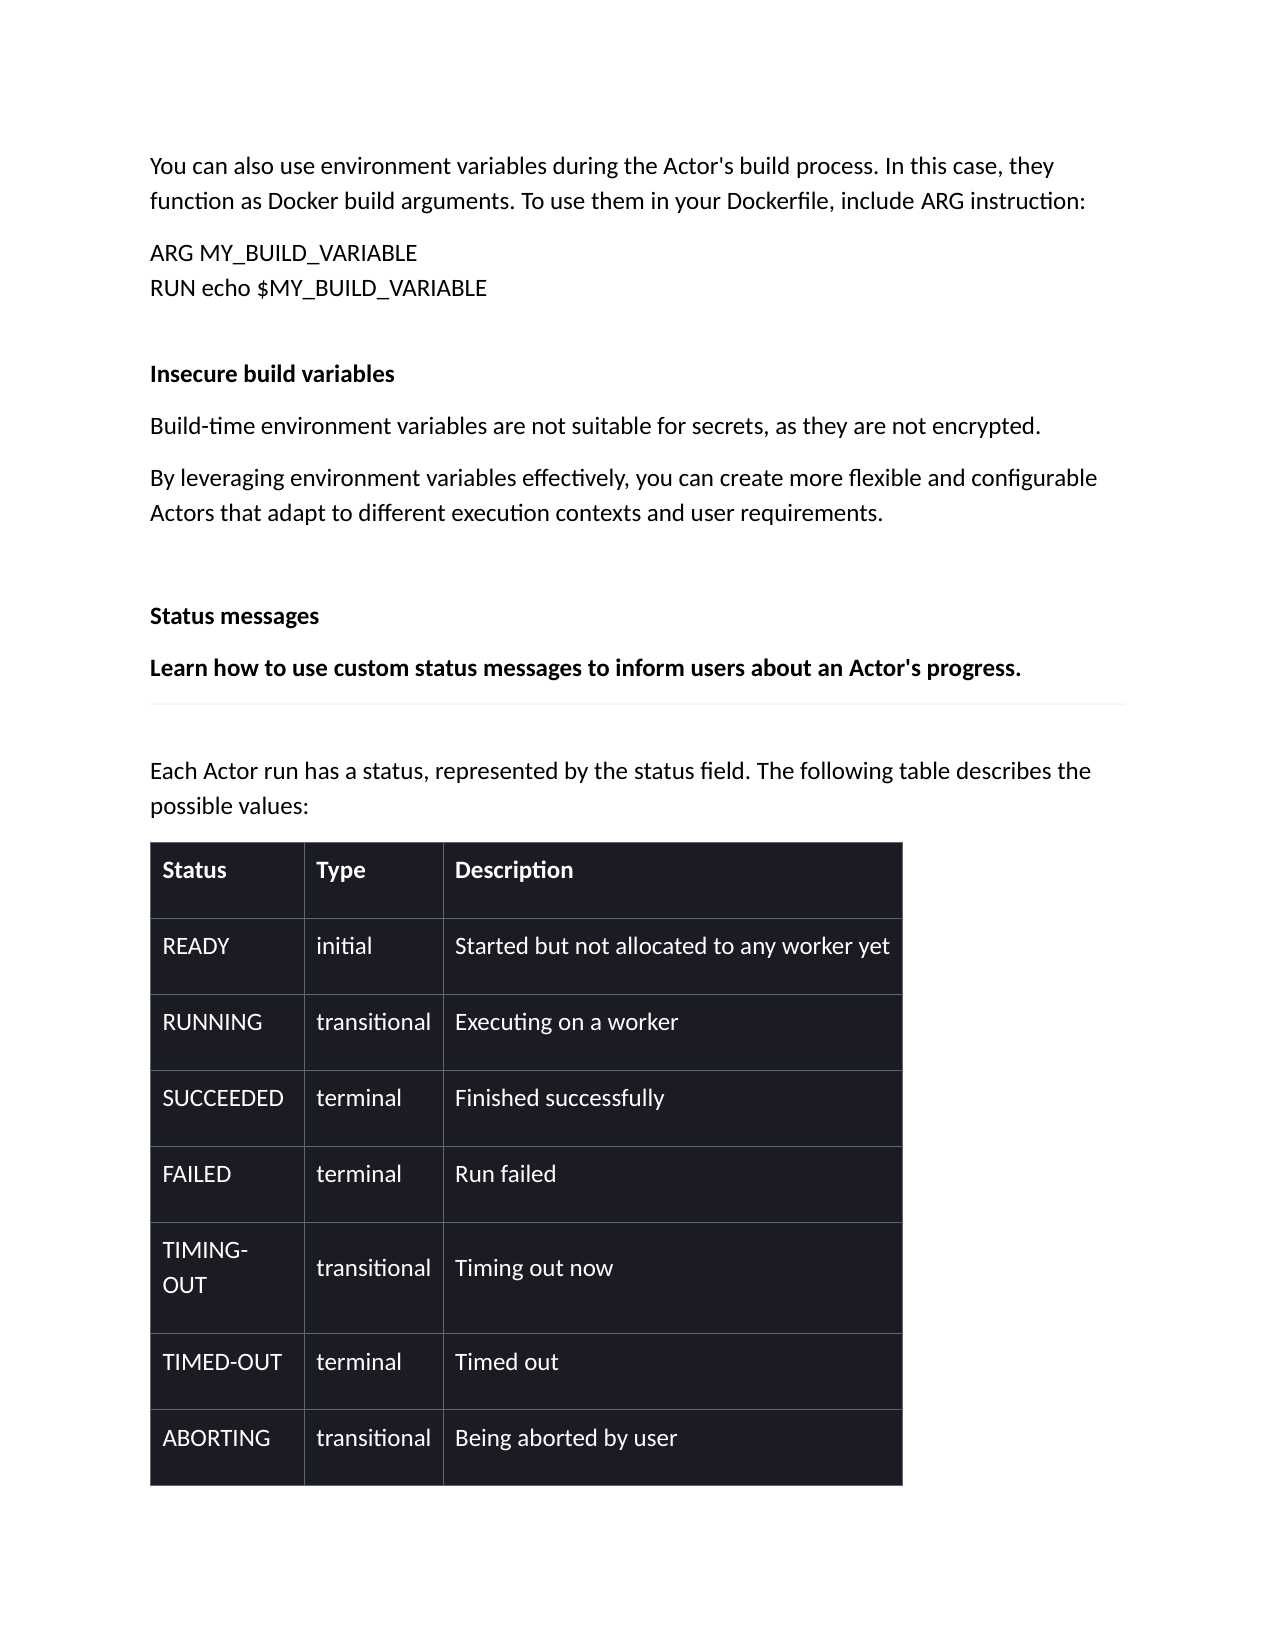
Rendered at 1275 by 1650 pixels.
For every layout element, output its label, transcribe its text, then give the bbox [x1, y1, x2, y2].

table_header Description [444, 843, 902, 918]
table_cell transitional [305, 1223, 443, 1333]
table_cell transitional [305, 1410, 443, 1485]
table_cell Timing out now [444, 1223, 902, 1333]
text Learn how to use custom status messages to inform users about an Actor's progress. [150, 652, 1125, 682]
table_cell transitional [305, 995, 443, 1070]
text You can also use environment variables during the Actor's build process. In this case, they function as Docker build arguments. To use them in your Dockerfile, include ARG instruction: [150, 150, 1125, 216]
table_cell initial [305, 919, 443, 994]
table_cell Finished successfully [444, 1071, 902, 1146]
table_cell SUCCEEDED [151, 1071, 304, 1146]
table_cell Being aborted by user [444, 1410, 902, 1485]
table_cell Executing on a worker [444, 995, 902, 1070]
text Build-time environment variables are not suitable for secrets, as they are not encrypted. [150, 410, 1125, 441]
text Each Actor run has a status, represented by the status field. The following table describes the possible values: [150, 755, 1125, 821]
table_cell Started but not allocated to any worker yet [444, 919, 902, 994]
text ARG MY_BUILD_VARIABLE RUN echo $MY_BUILD_VARIABLE [150, 237, 1125, 337]
table_cell RUNNING [151, 995, 304, 1070]
table_cell Timed out [444, 1334, 902, 1409]
text Status messages [150, 600, 1125, 631]
table_header Status [151, 843, 304, 918]
table_cell terminal [305, 1071, 443, 1146]
table_cell Run failed [444, 1147, 902, 1222]
table_cell FAILED [151, 1147, 304, 1222]
text By leveraging environment variables effectively, you can create more flexible and configurable Actors that adapt to different execution contexts and user requirements. [150, 462, 1125, 527]
table_cell terminal [305, 1147, 443, 1222]
table_header Type [305, 843, 443, 918]
table_cell TIMED-OUT [151, 1334, 304, 1409]
table_cell TIMING-OUT [151, 1223, 304, 1333]
text Insecure build variables [150, 358, 1125, 389]
table_cell terminal [305, 1334, 443, 1409]
table_cell ABORTING [151, 1410, 304, 1485]
table_cell READY [151, 919, 304, 994]
